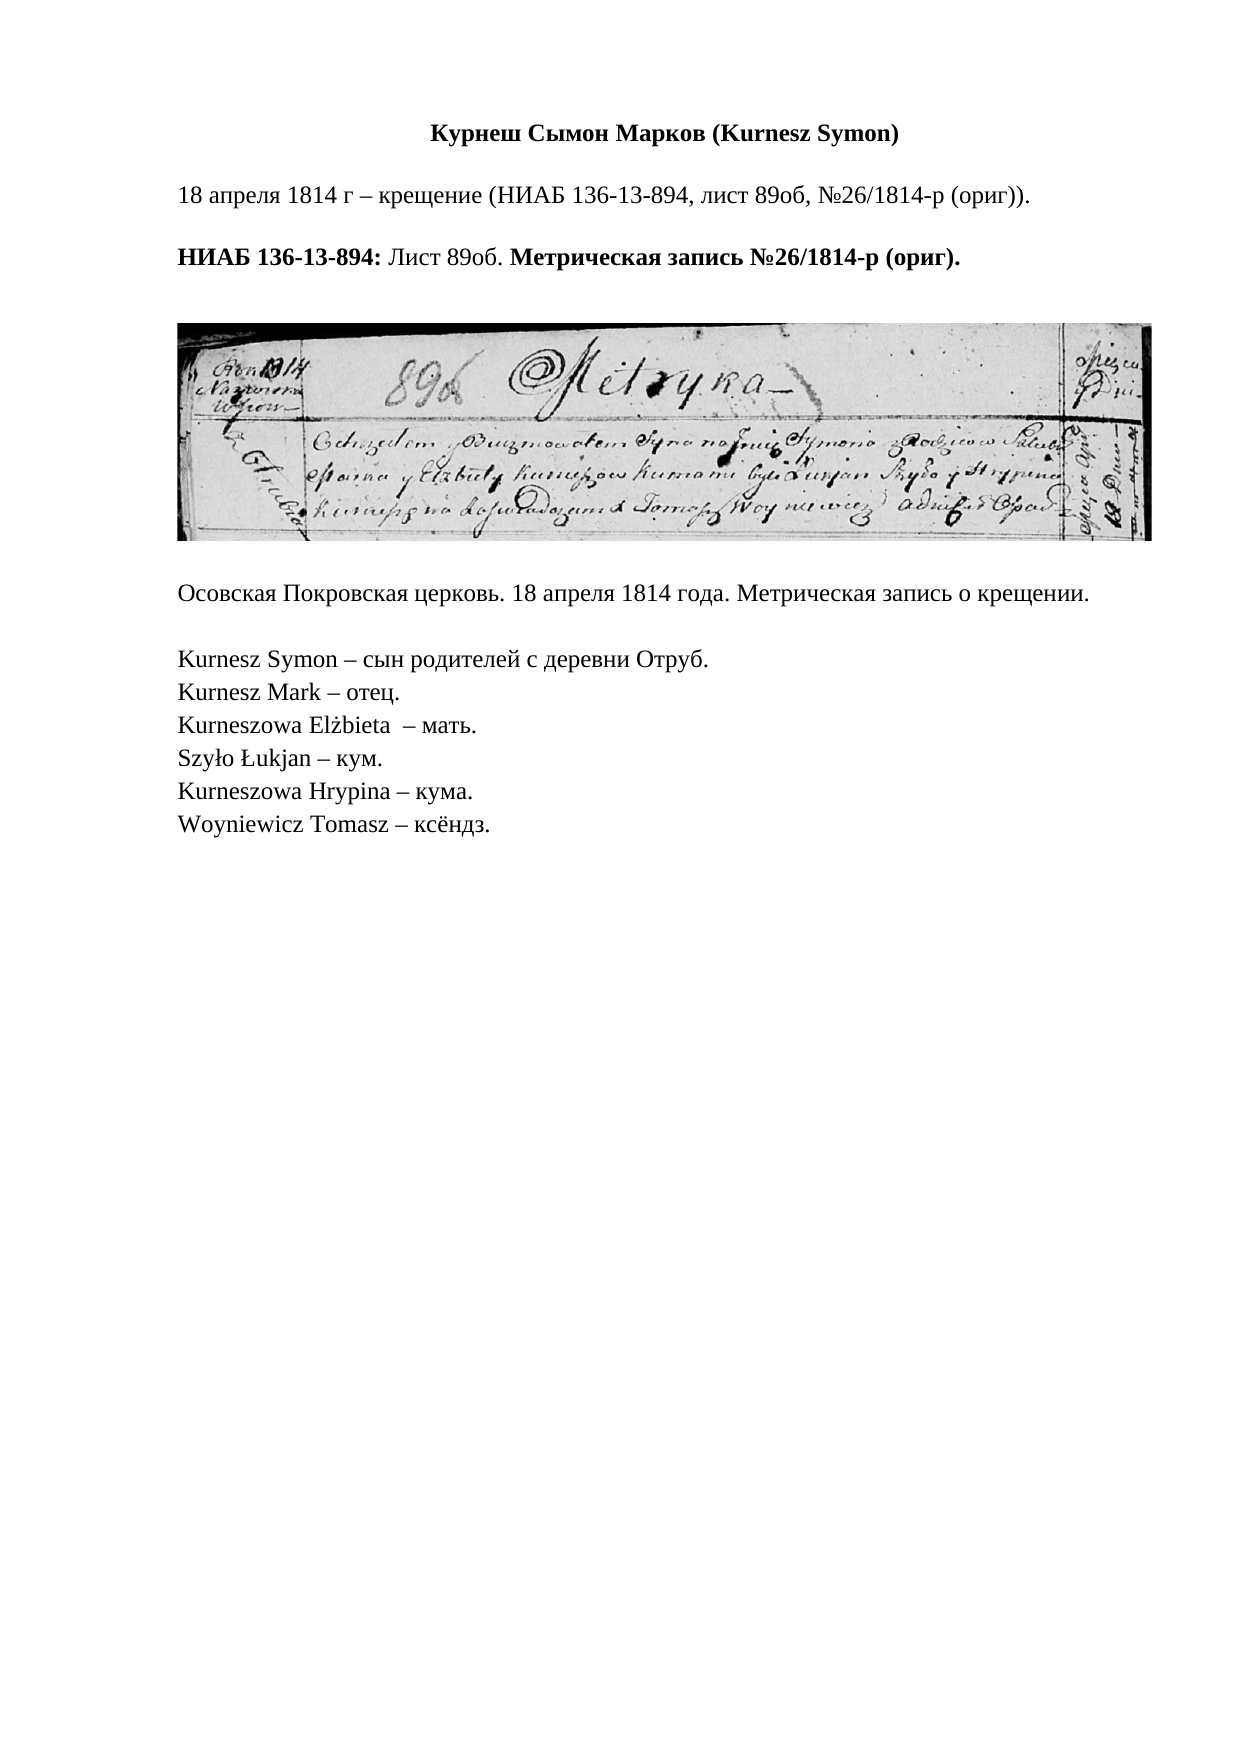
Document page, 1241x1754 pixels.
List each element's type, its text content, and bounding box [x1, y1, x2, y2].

text Kurneszowa Hrypina – кума. [177, 776, 1152, 805]
text Курнеш Сымон Марков (Kurnesz Symon) [177, 118, 1152, 147]
picture [177, 323, 1152, 541]
text Kurneszowa Elżbieta – мать. [177, 710, 1152, 739]
text Woyniewicz Tomasz – ксёндз. [177, 809, 1152, 838]
text Осовская Покровская церковь. 18 апреля 1814 года. Метрическая запись о крещении. [177, 578, 1152, 607]
text Kurnesz Mark – отец. [177, 677, 1152, 706]
text НИАБ 136-13-894: Лист 89об. Метрическая запись №26/1814-р (ориг). [177, 242, 1152, 271]
text Szyło Łukjan – кум. [177, 743, 1152, 772]
text 18 апреля 1814 г – крещение (НИАБ 136-13-894, лист 89об, №26/1814-р (ориг)). [177, 180, 1152, 209]
text Kurnesz Symon – сын родителей с деревни Отруб. [177, 644, 1152, 673]
